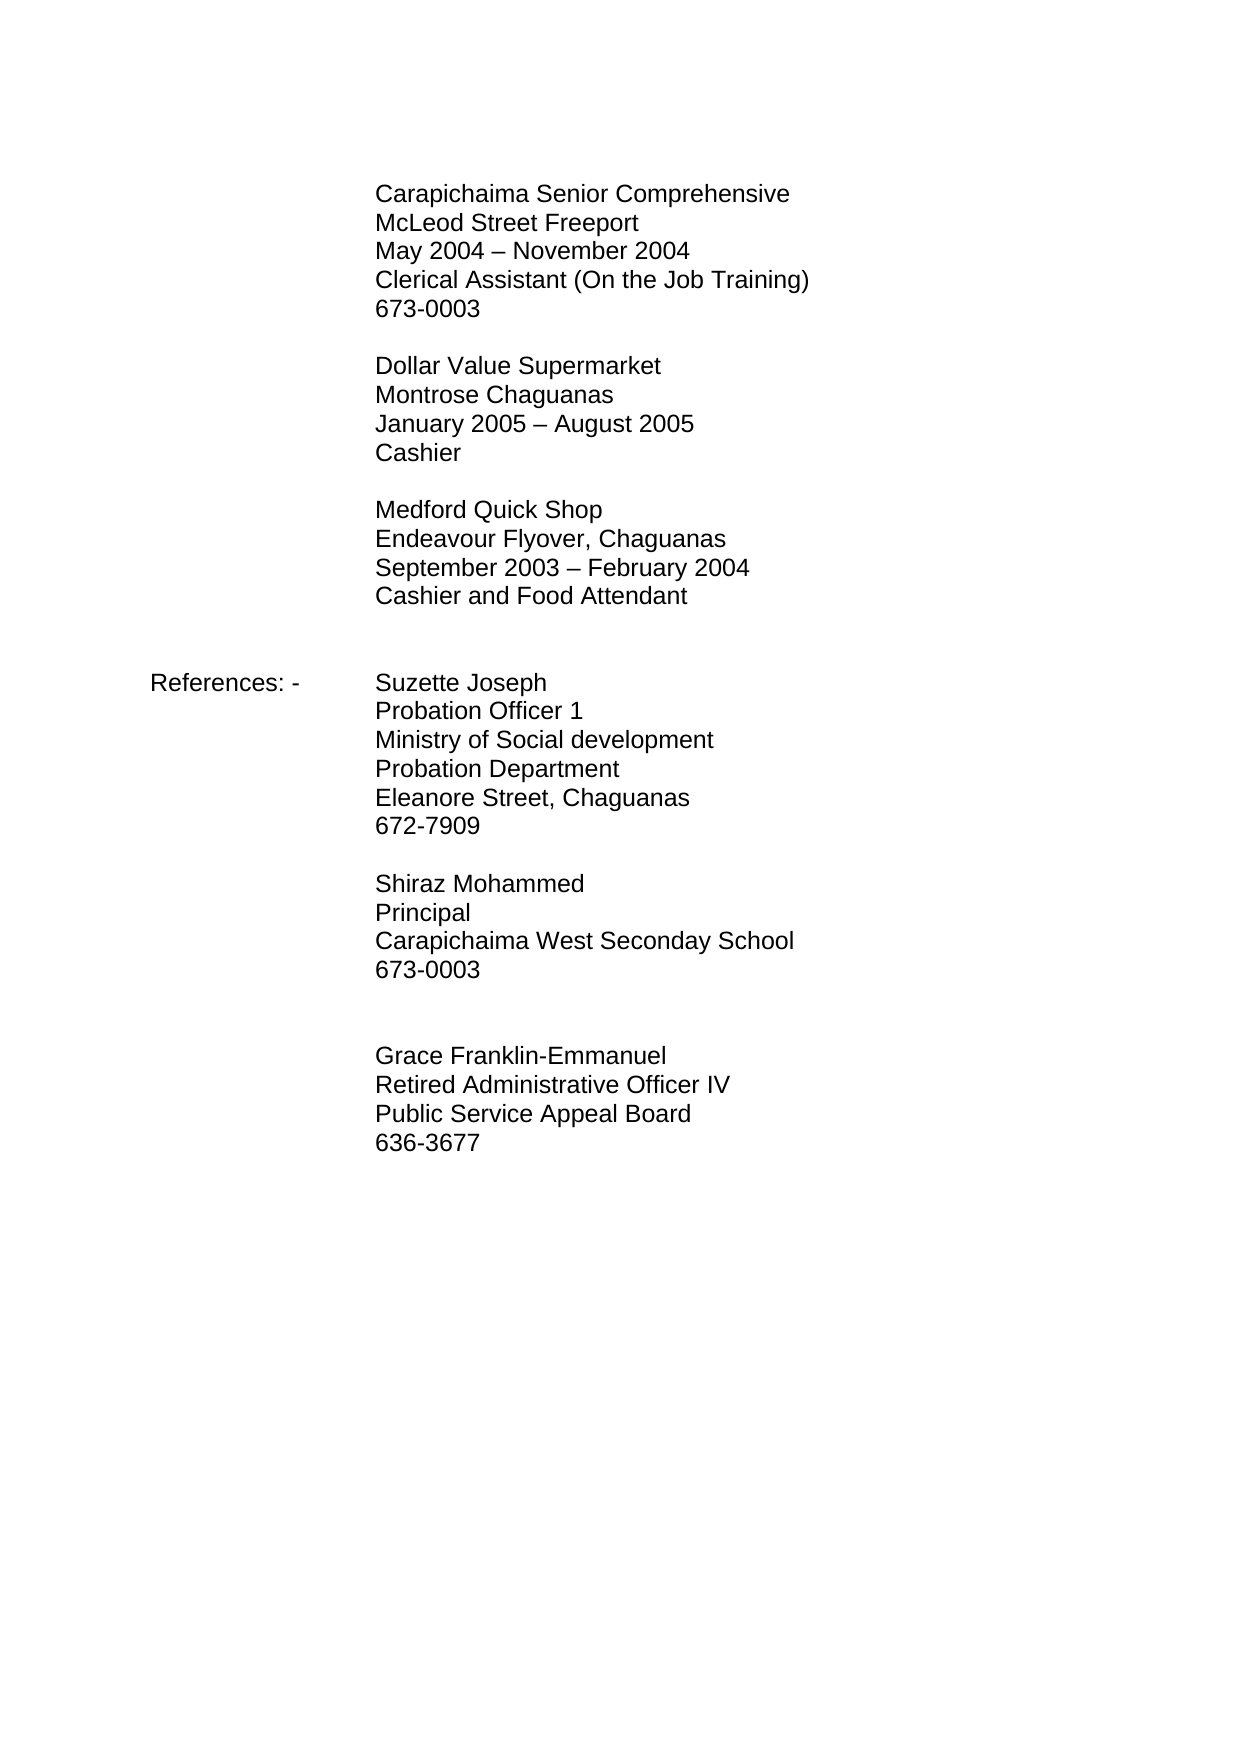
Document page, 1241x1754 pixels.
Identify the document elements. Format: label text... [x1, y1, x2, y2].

text Public Service Appeal Board [150, 1099, 1090, 1127]
text 672-7909 [150, 811, 1090, 840]
text September 2003 – February 2004 [300, 552, 1090, 581]
text Clerical Assistant (On the Job Training) [300, 265, 1090, 294]
text Probation Department [150, 754, 1090, 782]
text McLeod Street Freeport [300, 207, 1090, 236]
text References: - Suzette Joseph [150, 667, 1090, 696]
text Carapichaima West Seconday School [150, 926, 1090, 955]
text Cashier [300, 437, 1090, 466]
text Carapichaima Senior Comprehensive [300, 179, 1090, 207]
text Shiraz Mohammed [150, 869, 1090, 897]
text Principal [150, 897, 1090, 926]
text Eleanore Street, Chaguanas [150, 782, 1090, 811]
text May 2004 – November 2004 [300, 236, 1090, 265]
text Probation Officer 1 [150, 696, 1090, 725]
text Dollar Value Supermarket [300, 351, 1090, 380]
text 673-0003 [300, 294, 1090, 322]
text Medford Quick Shop [300, 495, 1090, 524]
text Montrose Chaguanas [300, 380, 1090, 409]
text 636-3677 [150, 1127, 1090, 1156]
text Retired Administrative Officer IV [150, 1070, 1090, 1099]
text 673-0003 [150, 955, 1090, 984]
text January 2005 – August 2005 [300, 409, 1090, 437]
text Endeavour Flyover, Chaguanas [300, 524, 1090, 552]
text Ministry of Social development [150, 725, 1090, 754]
text Cashier and Food Attendant [300, 581, 1090, 610]
text Grace Franklin-Emmanuel [150, 1041, 1090, 1070]
